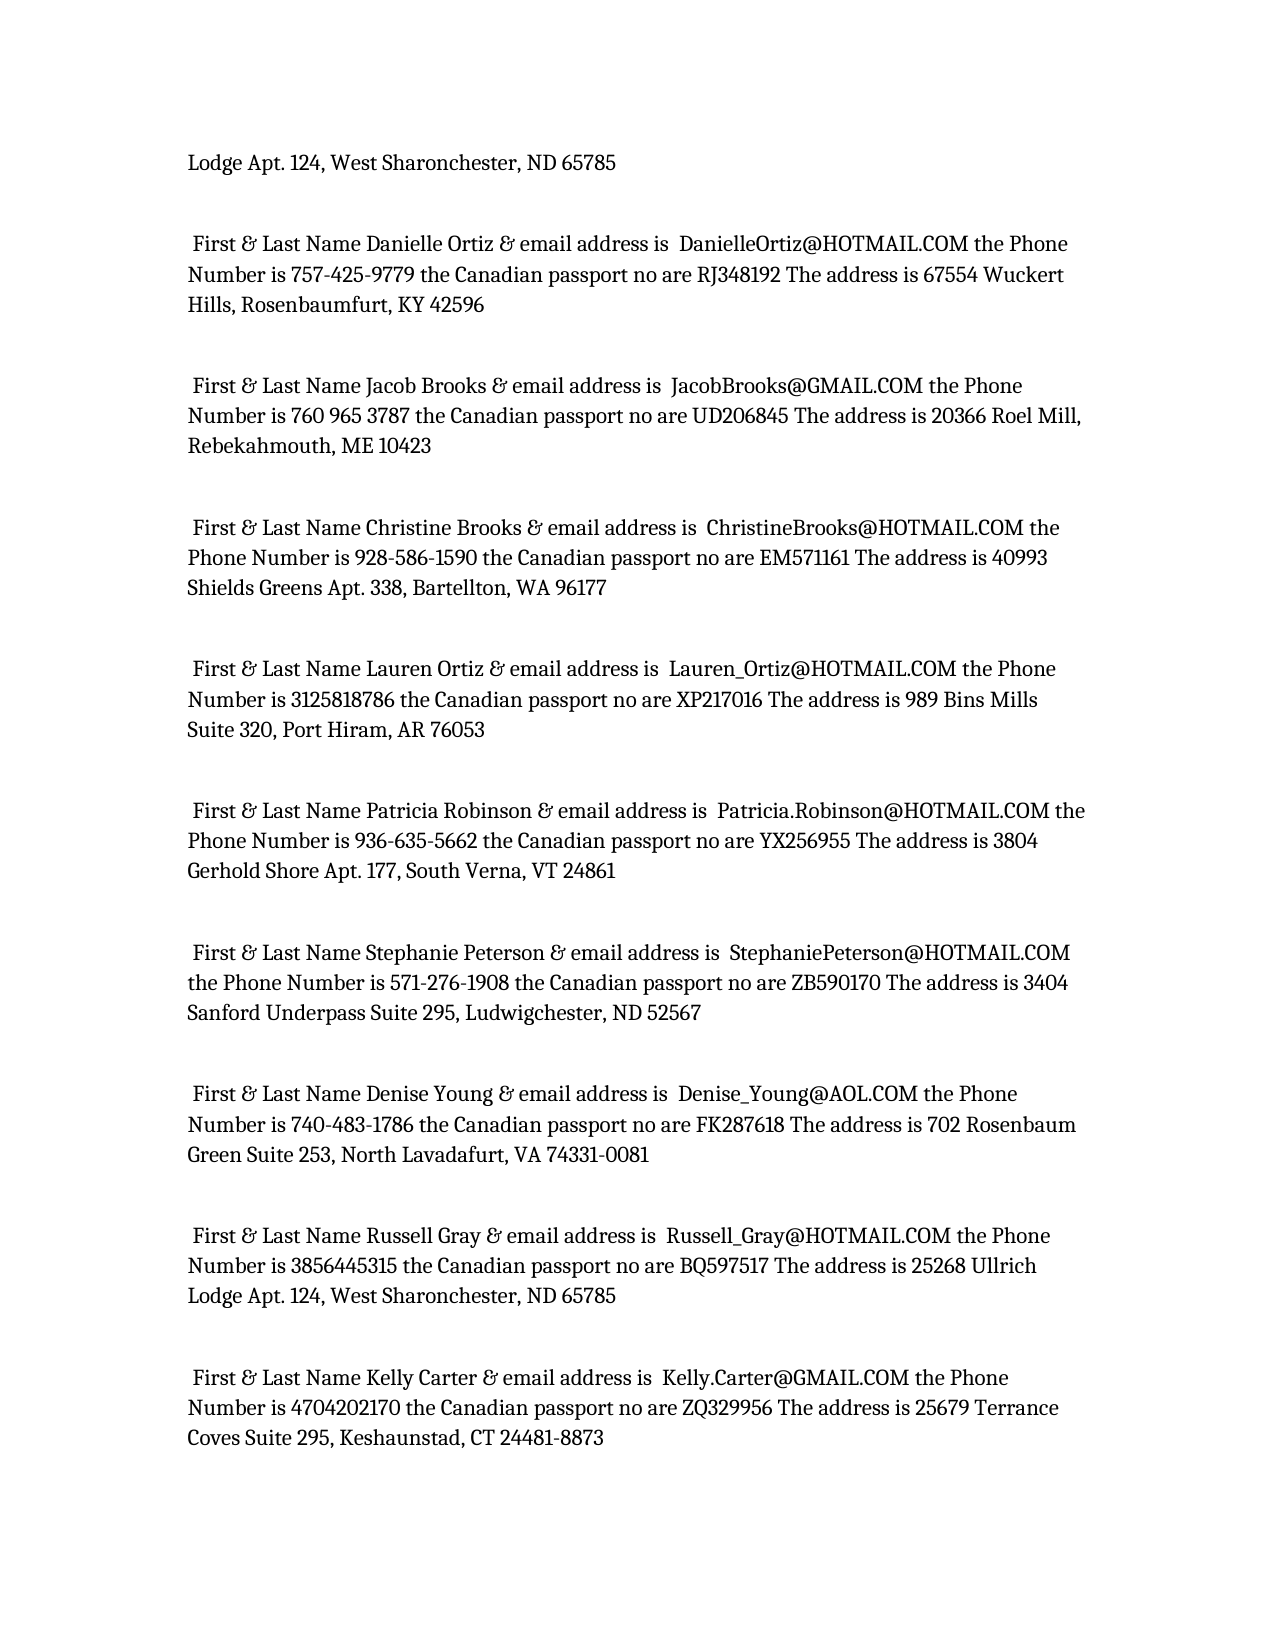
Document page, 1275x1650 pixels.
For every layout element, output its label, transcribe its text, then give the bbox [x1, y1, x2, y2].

text First & Last Name Denise Young & email address is Denise_Young@AOL.COM the Phone Number is 740-483-1786 the Canadian passport no are FK287618 The address is 702 Rosenbaum Green Suite 253, North Lavadafurt, VA 74331-0081 [187, 1081, 1087, 1198]
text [187, 150, 1087, 207]
text First & Last Name Kelly Carter & email address is Kelly.Carter@GMAIL.COM the Phone Number is 4704202170 the Canadian passport no are ZQ329956 The address is 25679 Terrance Coves Suite 295, Keshaunstad, CT 24481-8873 [187, 1364, 1087, 1482]
text First & Last Name Lauren Ortiz & email address is Lauren_Ortiz@HOTMAIL.COM the Phone Number is 3125818786 the Canadian passport no are XP217016 The address is 989 Bins Mills Suite 320, Port Hiram, AR 76053 [187, 656, 1087, 773]
text First & Last Name Russell Gray & email address is Russell_Gray@HOTMAIL.COM the Phone Number is 3856445315 the Canadian passport no are BQ597517 The address is 25268 Ullrich Lodge Apt. 124, West Sharonchester, ND 65785 [187, 1223, 1087, 1340]
text First & Last Name Stephanie Peterson & email address is StephaniePeterson@HOTMAIL.COM the Phone Number is 571-276-1908 the Canadian passport no are ZB590170 The address is 3404 Sanford Underpass Suite 295, Ludwigchester, ND 52567 [187, 939, 1087, 1057]
text First & Last Name Jacob Brooks & email address is JacobBrooks@GMAIL.COM the Phone Number is 760 965 3787 the Canadian passport no are UD206845 The address is 20366 Roel Mill, Rebekahmouth, ME 10423 [187, 373, 1087, 490]
text First & Last Name Danielle Ortiz & email address is DanielleOrtiz@HOTMAIL.COM the Phone Number is 757-425-9779 the Canadian passport no are RJ348192 The address is 67554 Wuckert Hills, Rosenbaumfurt, KY 42596 [187, 231, 1087, 348]
text First & Last Name Patricia Robinson & email address is Patricia.Robinson@HOTMAIL.COM the Phone Number is 936-635-5662 the Canadian passport no are YX256955 The address is 3804 Gerhold Shore Apt. 177, South Verna, VT 24861 [187, 798, 1087, 915]
text First & Last Name Christine Brooks & email address is ChristineBrooks@HOTMAIL.COM the Phone Number is 928-586-1590 the Canadian passport no are EM571161 The address is 40993 Shields Greens Apt. 338, Bartellton, WA 96177 [187, 514, 1087, 632]
